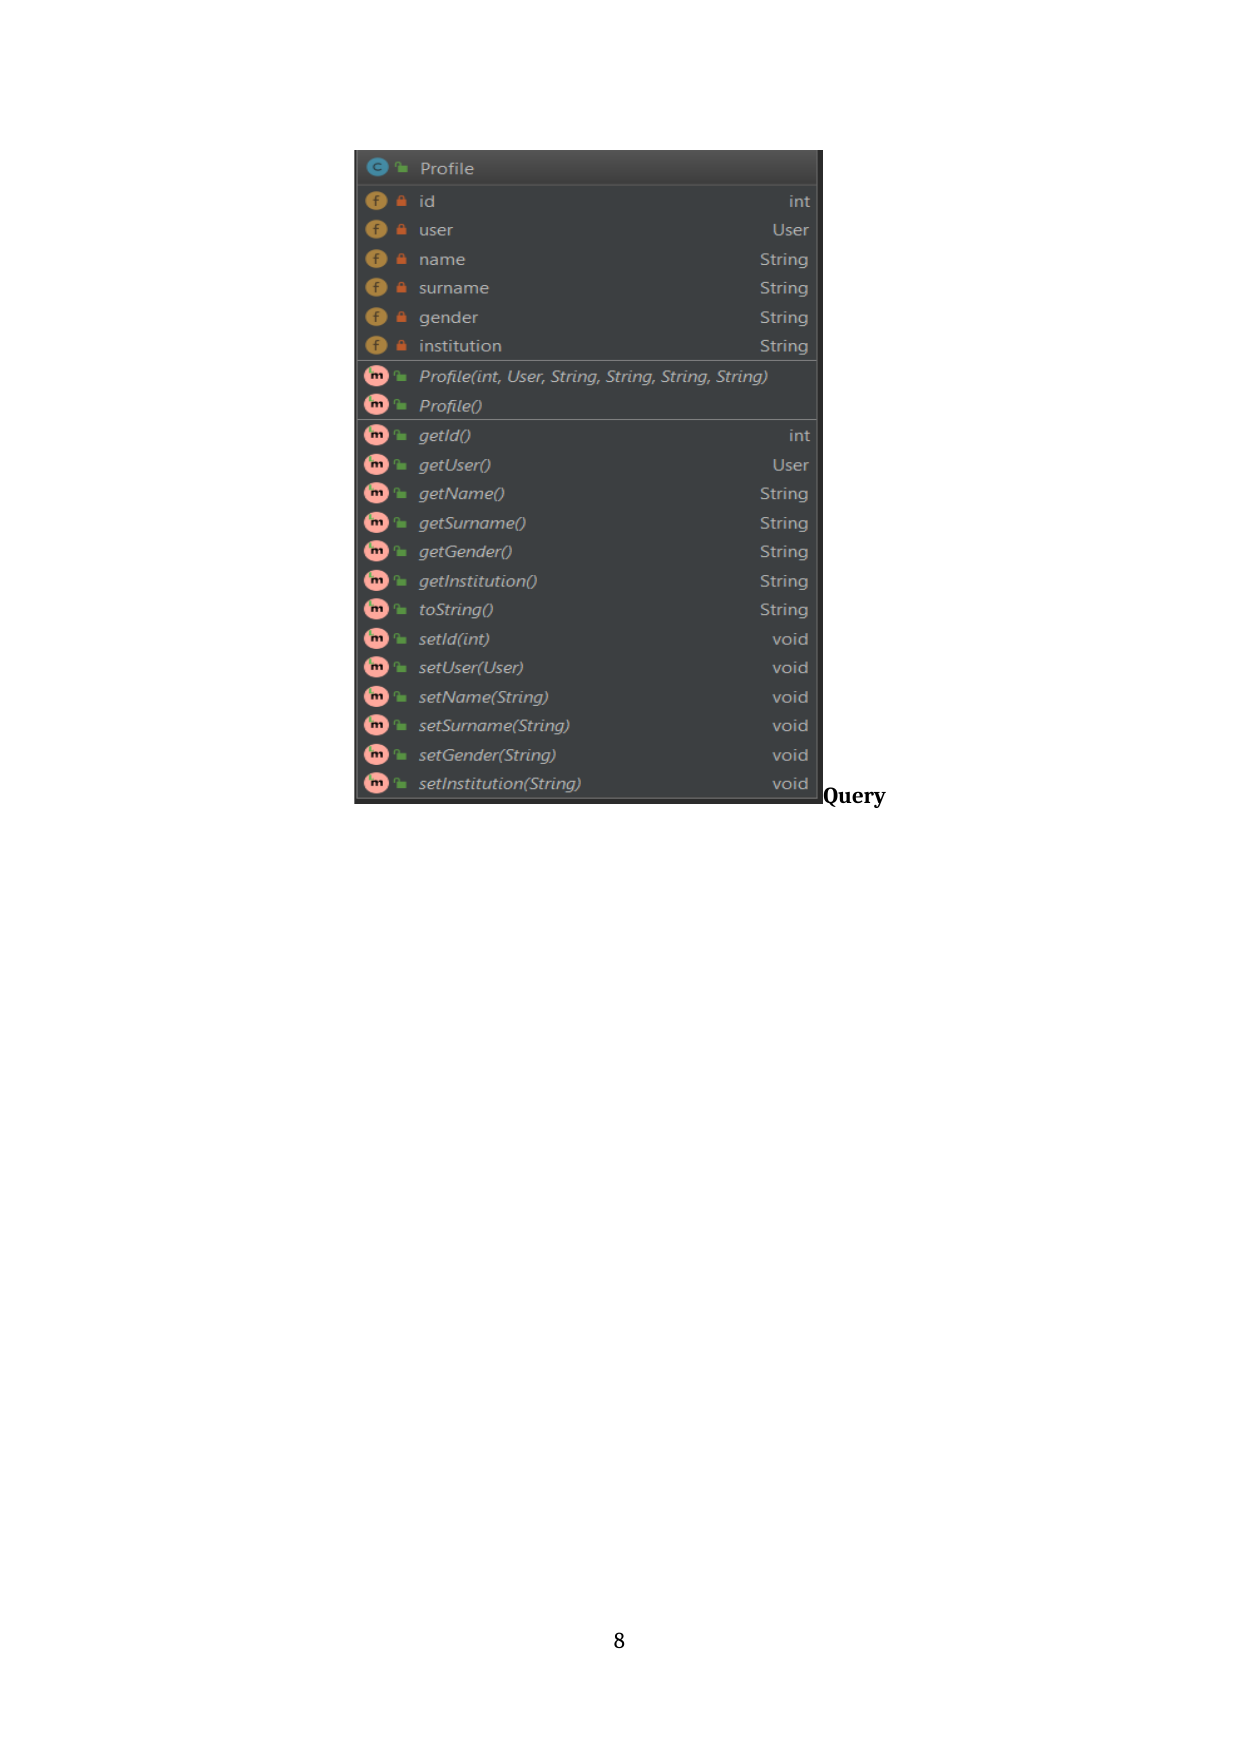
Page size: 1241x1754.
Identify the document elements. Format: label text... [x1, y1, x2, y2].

picture [354, 150, 823, 804]
